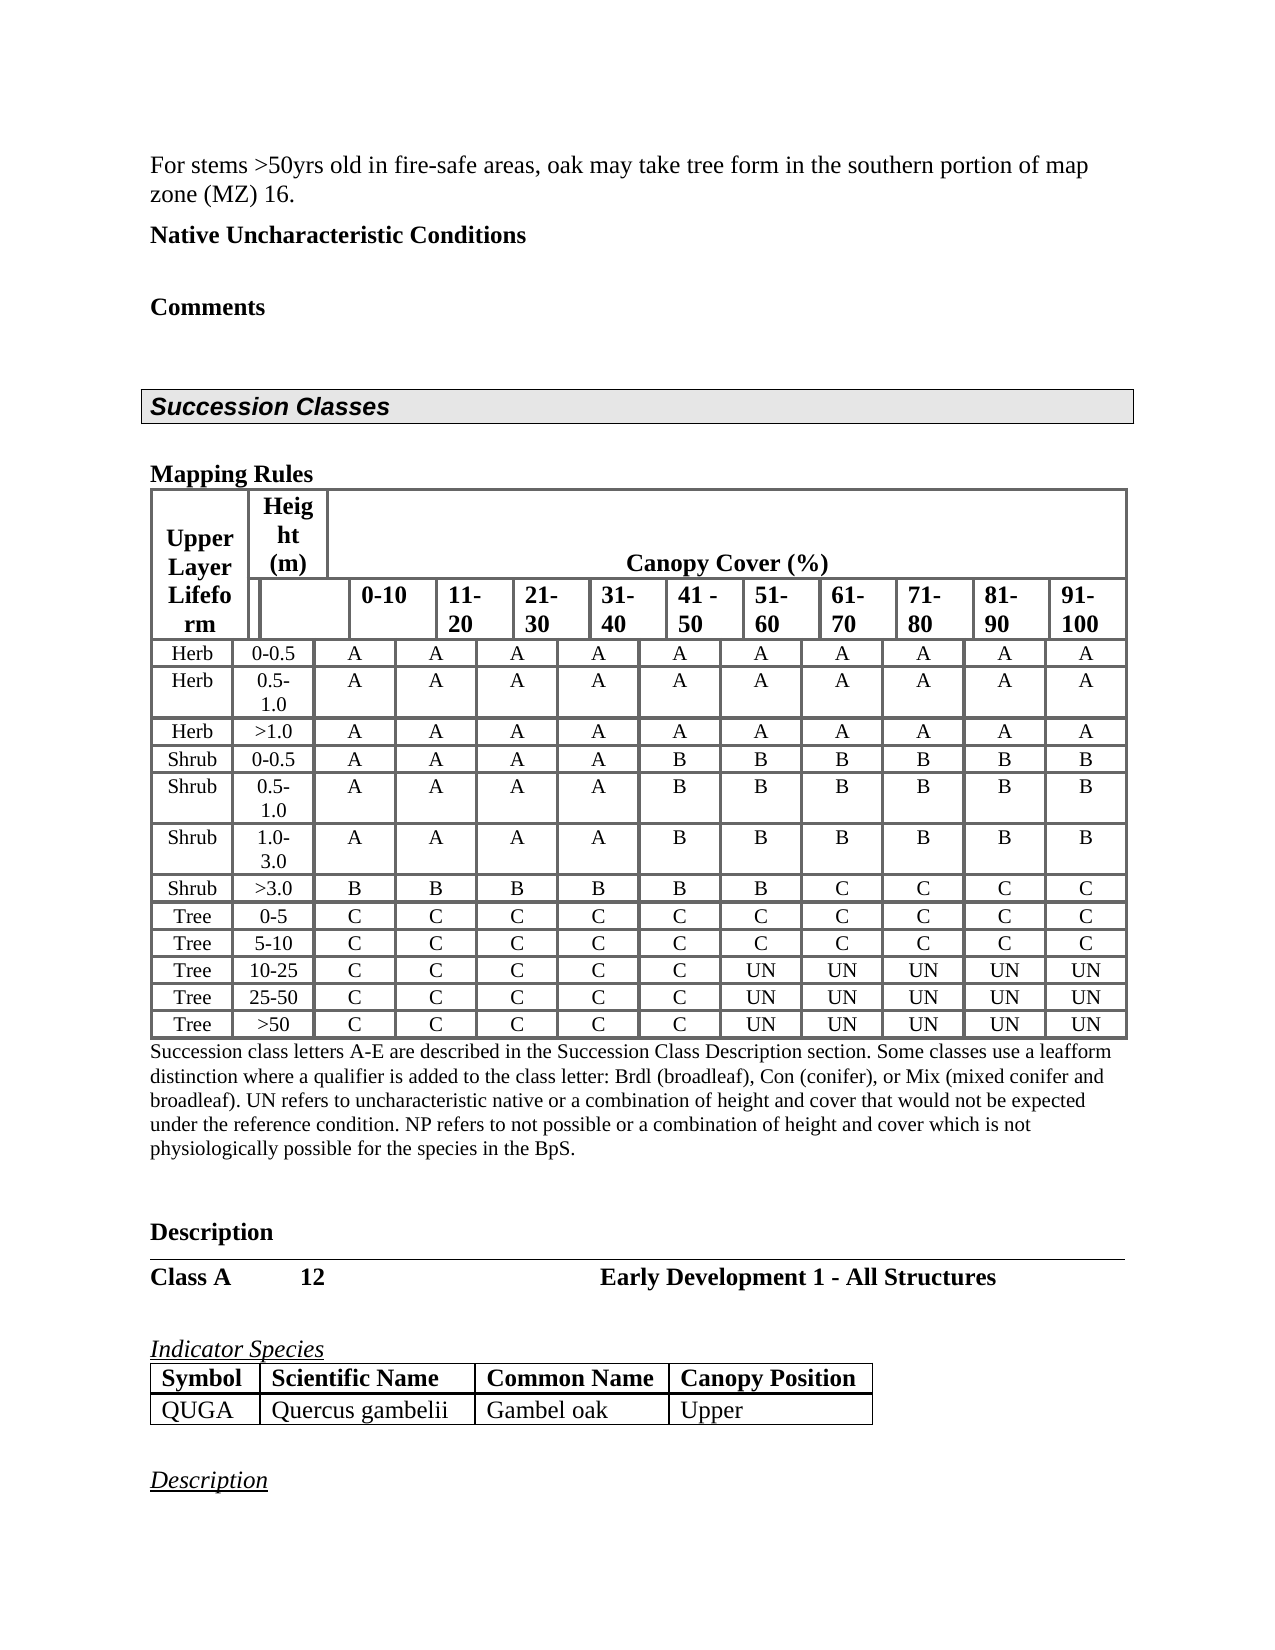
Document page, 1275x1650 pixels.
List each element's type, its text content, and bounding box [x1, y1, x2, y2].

table_header Scientific Name [261, 1364, 474, 1392]
table_cell A [316, 825, 394, 873]
table_cell B [316, 876, 394, 900]
table_cell Tree [153, 1012, 231, 1036]
table_cell B [803, 774, 881, 822]
table_cell A [803, 668, 881, 716]
table_cell B [641, 747, 719, 771]
table_header Canopy Cover (%) [329, 491, 1125, 577]
table_cell Herb [153, 720, 231, 743]
table_cell A [316, 641, 394, 665]
table_cell C [316, 1012, 394, 1036]
table_cell 0-10 [351, 580, 435, 638]
table_cell A [722, 641, 800, 665]
table_cell Shrub [153, 747, 231, 771]
table_cell A [478, 774, 556, 822]
table_cell UN [966, 958, 1044, 982]
table_cell 0-5 [234, 904, 312, 928]
table_cell 0.5-1.0 [234, 668, 312, 716]
table_cell >3.0 [234, 876, 312, 900]
table_cell B [1047, 747, 1125, 771]
table_cell UN [722, 958, 800, 982]
table_cell C [478, 958, 556, 982]
table_cell A [316, 774, 394, 822]
table_cell A [397, 641, 475, 665]
table_cell A [966, 668, 1044, 716]
table_cell 0.5-1.0 [234, 774, 312, 822]
table_cell B [966, 774, 1044, 822]
table_cell 25-50 [234, 985, 312, 1009]
table_cell C [966, 876, 1044, 900]
table_cell C [559, 931, 637, 955]
table_cell B [722, 825, 800, 873]
table_cell UN [1047, 985, 1125, 1009]
table_cell B [641, 825, 719, 873]
table_cell C [559, 904, 637, 928]
table_cell Herb [153, 641, 231, 665]
table_cell C [1047, 931, 1125, 955]
table_cell C [641, 958, 719, 982]
table_cell B [1047, 774, 1125, 822]
table_cell Shrub [153, 876, 231, 900]
table_cell A [397, 668, 475, 716]
table_cell C [1047, 876, 1125, 900]
table_cell C [478, 931, 556, 955]
table_cell 61-70 [822, 580, 895, 638]
table_cell C [641, 931, 719, 955]
table_cell A [966, 720, 1044, 743]
table_cell 0-0.5 [234, 747, 312, 771]
table_cell B [966, 747, 1044, 771]
table_cell A [1047, 668, 1125, 716]
table_cell 10-25 [234, 958, 312, 982]
table_cell C [316, 958, 394, 982]
text Class A 12 Early Development 1 - All Structures [150, 1260, 1125, 1290]
table_cell A [1047, 641, 1125, 665]
table_cell A [478, 747, 556, 771]
text Description [150, 1217, 1125, 1246]
table_cell A [478, 720, 556, 743]
table_cell Shrub [153, 825, 231, 873]
text Indicator Species [150, 1334, 1125, 1362]
table_header Symbol [151, 1364, 259, 1392]
table_cell C [641, 904, 719, 928]
table_cell UN [966, 985, 1044, 1009]
table_cell C [478, 904, 556, 928]
table_cell C [397, 931, 475, 955]
table_cell 0-0.5 [234, 641, 312, 665]
table_cell UN [966, 1012, 1044, 1036]
table_cell A [478, 641, 556, 665]
table_cell A [559, 668, 637, 716]
table_cell C [884, 904, 962, 928]
table_header Canopy Position [670, 1364, 872, 1392]
text Comments [150, 292, 1125, 321]
table_cell A [884, 668, 962, 716]
text Description [150, 1465, 1125, 1494]
table_cell Tree [153, 904, 231, 928]
table_cell UN [884, 1012, 962, 1036]
table_cell B [803, 747, 881, 771]
table_cell >50 [234, 1012, 312, 1036]
table_cell C [803, 876, 881, 900]
text Succession Classes [142, 390, 1133, 423]
table_cell A [884, 641, 962, 665]
table_cell C [316, 931, 394, 955]
table_cell A [397, 774, 475, 822]
table_cell A [641, 641, 719, 665]
table_cell C [397, 985, 475, 1009]
table_cell C [478, 985, 556, 1009]
table_header Height (m) [250, 491, 326, 577]
table_cell UN [1047, 958, 1125, 982]
table_cell 71-80 [898, 580, 972, 638]
table_cell UN [803, 1012, 881, 1036]
table_cell Tree [153, 985, 231, 1009]
table_cell C [884, 876, 962, 900]
table_cell A [966, 641, 1044, 665]
table_cell 91-100 [1051, 580, 1125, 638]
table_cell B [884, 825, 962, 873]
table_cell 41 - 50 [668, 580, 742, 638]
table_cell 5-10 [234, 931, 312, 955]
table_cell B [884, 747, 962, 771]
table_cell B [641, 774, 719, 822]
table_cell C [316, 904, 394, 928]
table_cell C [803, 904, 881, 928]
table_cell B [722, 774, 800, 822]
table_cell C [966, 931, 1044, 955]
table_cell C [966, 904, 1044, 928]
table_cell A [478, 825, 556, 873]
table_cell C [397, 958, 475, 982]
table_cell UN [803, 958, 881, 982]
table_cell A [397, 720, 475, 743]
table_cell Shrub [153, 774, 231, 822]
table_cell UN [884, 958, 962, 982]
table_cell A [1047, 720, 1125, 743]
table_cell C [722, 904, 800, 928]
table_cell C [559, 1012, 637, 1036]
table_cell 31-40 [592, 580, 665, 638]
table_cell 51-60 [745, 580, 818, 638]
table_cell B [722, 876, 800, 900]
table_cell A [641, 720, 719, 743]
table_header Upper Layer Lifeform [153, 491, 247, 638]
table_cell UN [884, 985, 962, 1009]
table_cell Tree [153, 958, 231, 982]
table_cell B [478, 876, 556, 900]
table_cell Gambel oak [476, 1395, 668, 1424]
table_cell A [884, 720, 962, 743]
table_cell A [559, 825, 637, 873]
table_cell C [722, 931, 800, 955]
table_cell Upper [670, 1395, 872, 1424]
table_cell C [397, 904, 475, 928]
table_cell A [641, 668, 719, 716]
text For stems >50yrs old in fire-safe areas, oak may take tree form in the southern portion of map zone (MZ) 16. [150, 150, 1125, 207]
table_cell A [722, 720, 800, 743]
table_cell >1.0 [234, 720, 312, 743]
table_cell C [803, 931, 881, 955]
text Succession class letters A-E are described in the Succession Class Description section. Some classes use a leafform distinction where a qualifier is added to the class letter: Brdl (broadleaf), Con (conifer), or Mix (mixed conifer and broadleaf). UN refers to uncharacteristic native or a combination of height and cover that would not be expected under the reference condition. NP refers to not possible or a combination of height and cover which is not physiologically possible for the species in the BpS. [150, 1040, 1125, 1160]
table_cell B [803, 825, 881, 873]
table_header Common Name [476, 1364, 668, 1392]
table_cell C [1047, 904, 1125, 928]
text Native Uncharacteristic Conditions [150, 220, 1125, 249]
table_cell 81-90 [975, 580, 1048, 638]
table_cell UN [1047, 1012, 1125, 1036]
table_cell C [316, 985, 394, 1009]
table_cell A [397, 747, 475, 771]
table_cell 1.0-3.0 [234, 825, 312, 873]
table_cell A [803, 641, 881, 665]
table_cell C [559, 958, 637, 982]
table_cell A [397, 825, 475, 873]
table_cell B [966, 825, 1044, 873]
table_cell B [884, 774, 962, 822]
table_cell 11-20 [438, 580, 512, 638]
table_cell B [397, 876, 475, 900]
table_cell A [559, 641, 637, 665]
table_cell B [722, 747, 800, 771]
table_cell QUGA [151, 1395, 259, 1424]
table_cell Herb [153, 668, 231, 716]
table_cell C [641, 985, 719, 1009]
table_cell A [803, 720, 881, 743]
table_cell A [478, 668, 556, 716]
table_cell C [478, 1012, 556, 1036]
table_cell UN [803, 985, 881, 1009]
table_cell B [1047, 825, 1125, 873]
table_cell UN [722, 985, 800, 1009]
table_cell Tree [153, 931, 231, 955]
table_cell A [722, 668, 800, 716]
table_cell A [559, 720, 637, 743]
table_cell C [641, 1012, 719, 1036]
table_cell A [559, 774, 637, 822]
table_cell UN [722, 1012, 800, 1036]
table_cell A [316, 668, 394, 716]
table_cell A [316, 747, 394, 771]
table_cell B [559, 876, 637, 900]
text Mapping Rules [150, 459, 1125, 488]
table_cell C [397, 1012, 475, 1036]
table_cell 21-30 [515, 580, 588, 638]
table_cell A [316, 720, 394, 743]
table_cell Quercus gambelii [261, 1395, 474, 1424]
table_cell B [641, 876, 719, 900]
table_cell C [884, 931, 962, 955]
table_cell C [559, 985, 637, 1009]
table_cell A [559, 747, 637, 771]
